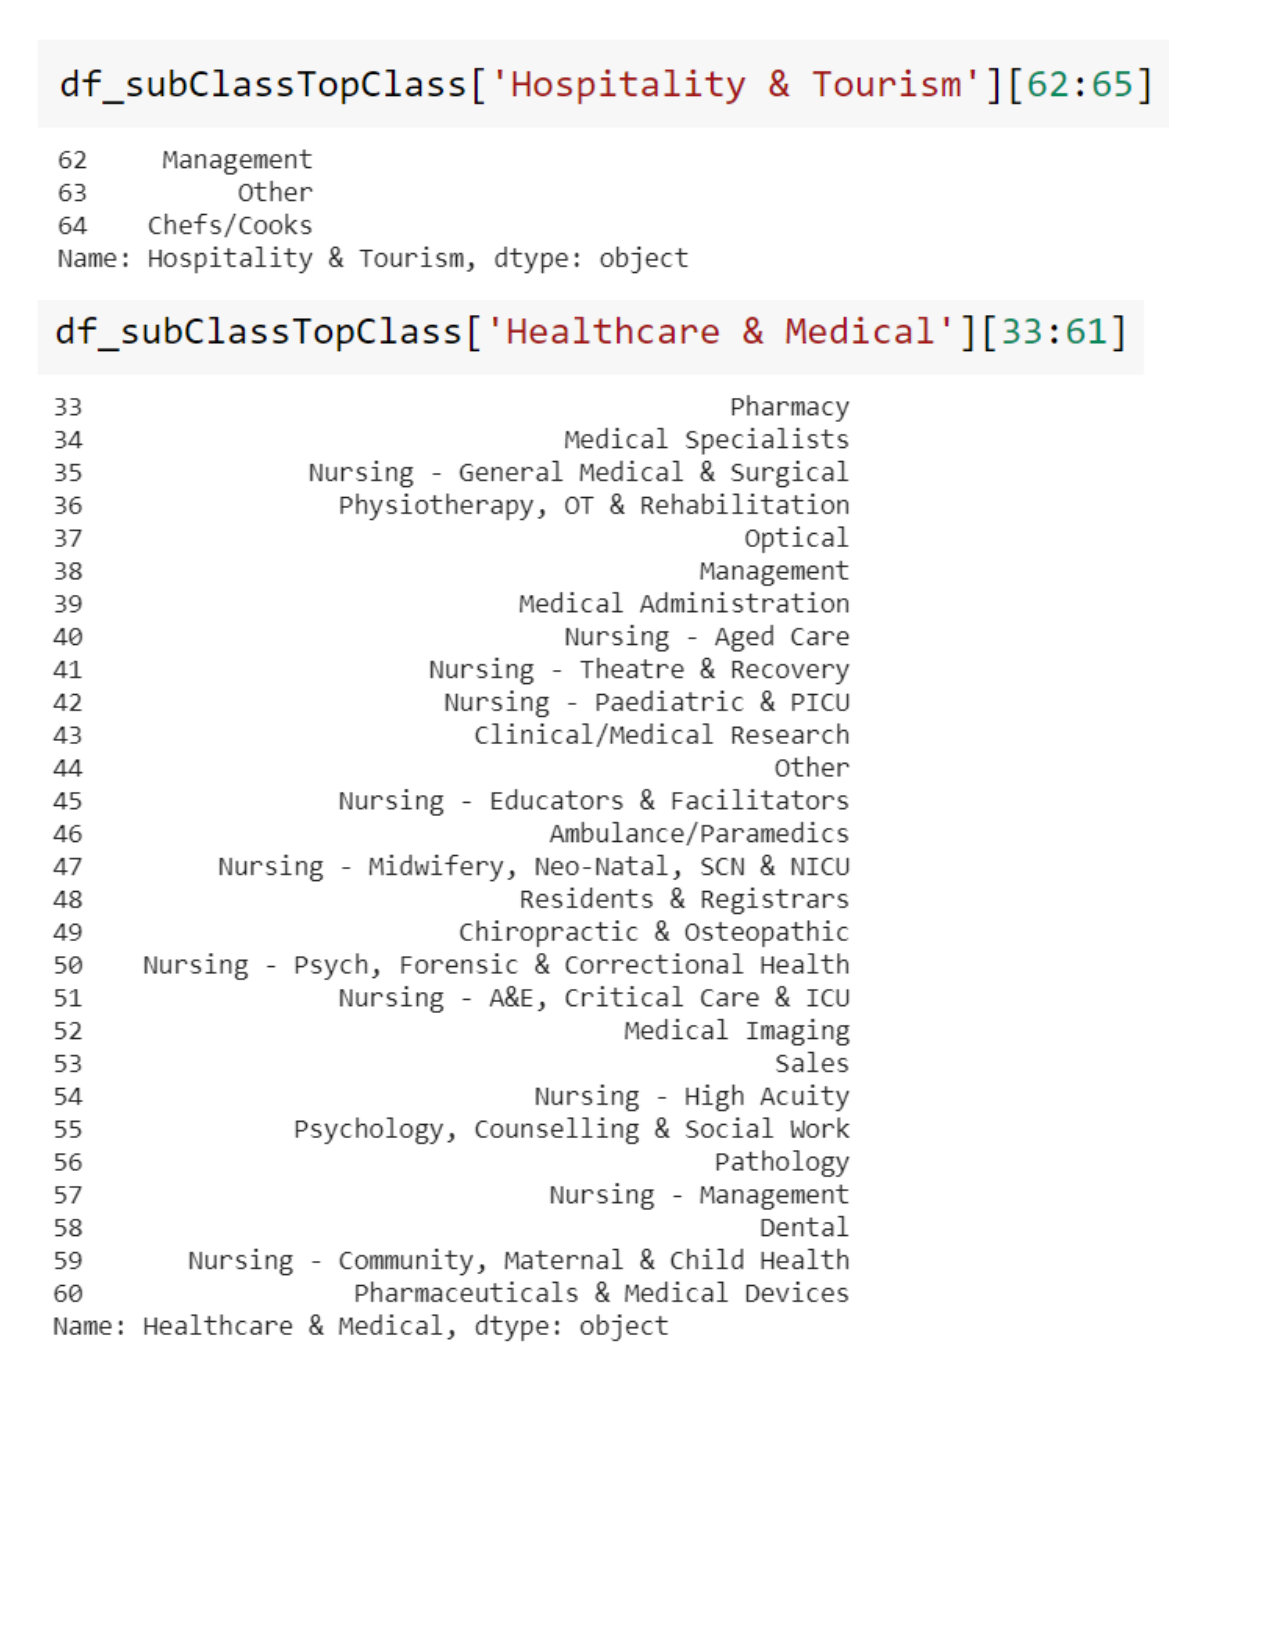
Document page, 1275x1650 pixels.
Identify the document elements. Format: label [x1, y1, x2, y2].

picture [37, 37, 1169, 297]
picture [37, 300, 1177, 1371]
